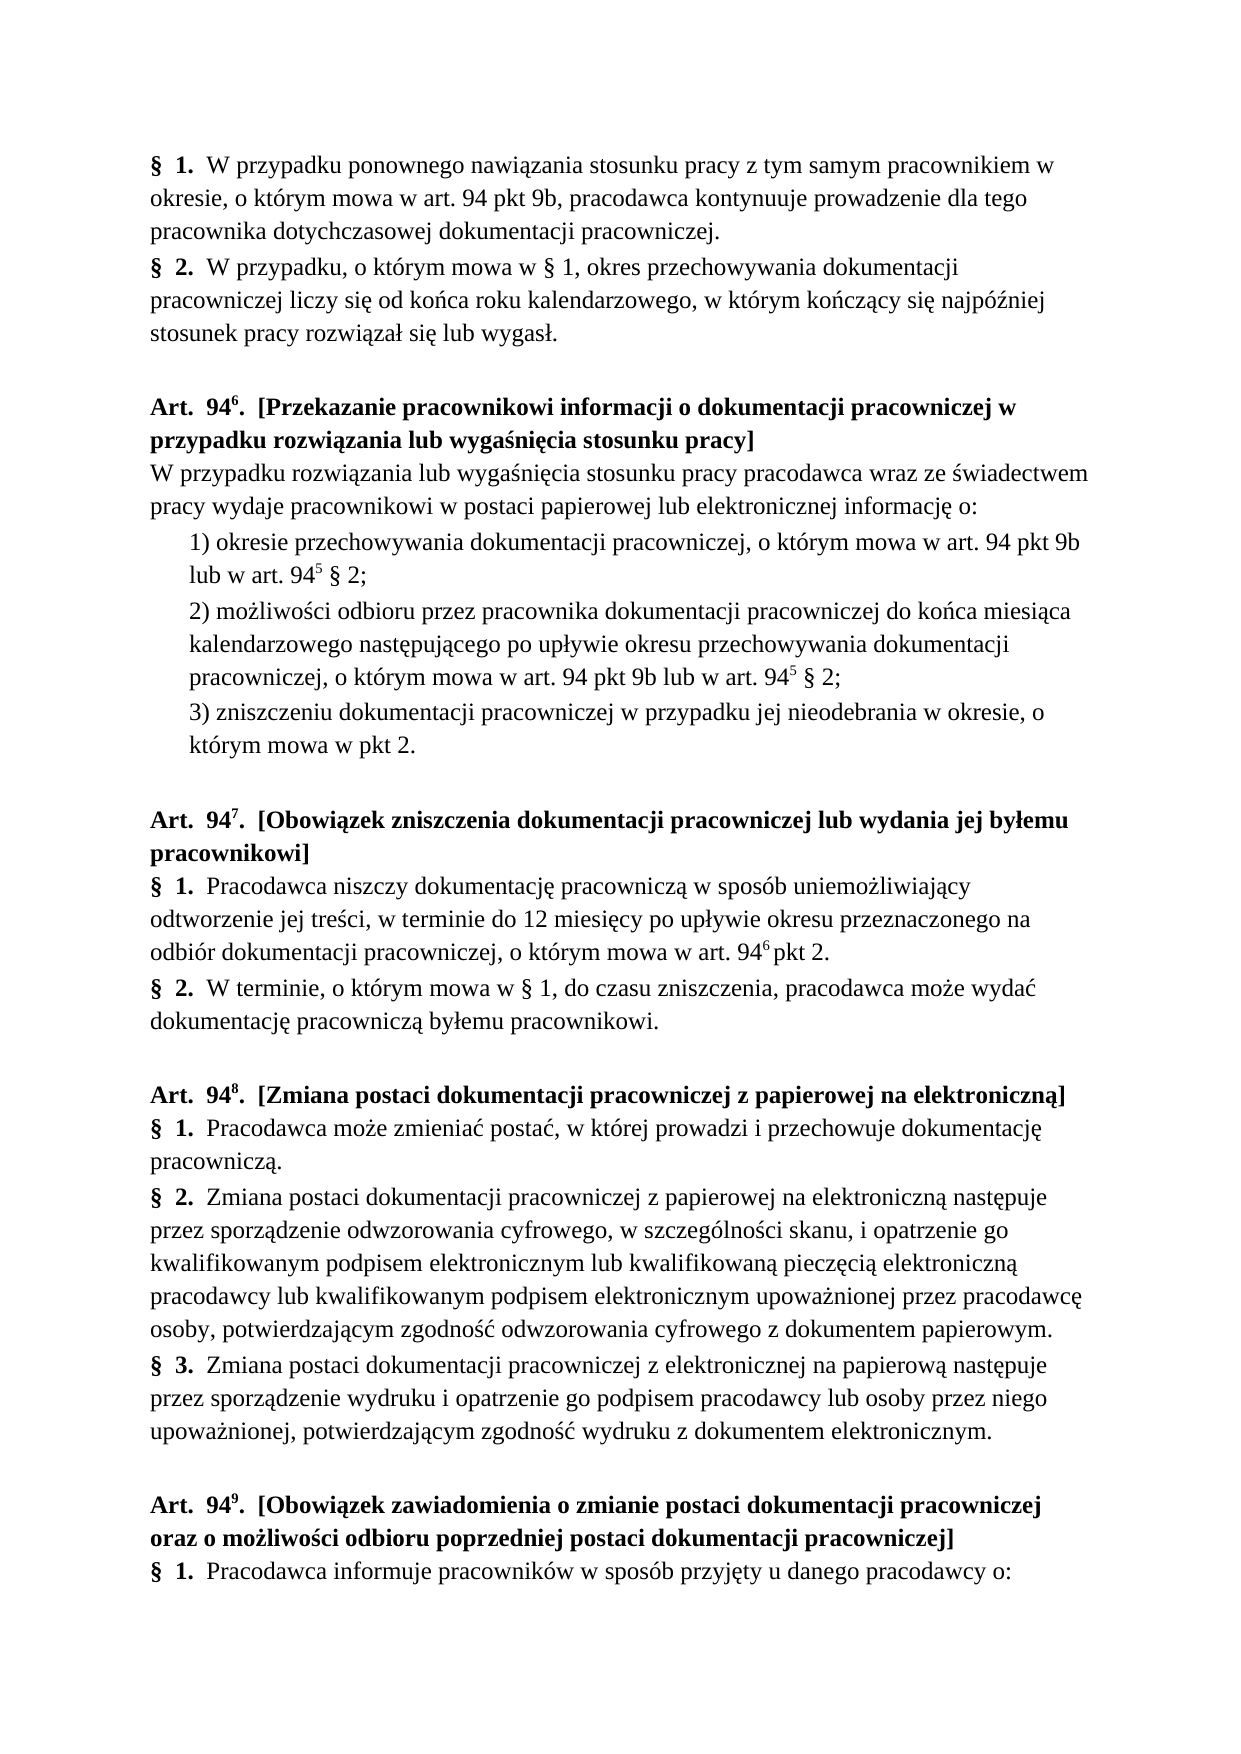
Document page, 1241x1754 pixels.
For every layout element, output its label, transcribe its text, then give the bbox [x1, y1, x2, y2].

text § 2. Zmiana postaci dokumentacji pracowniczej z papierowej na elektroniczną następuje przez sporządzenie odwzorowania cyfrowego, w szczególności skanu, i opatrzenie go kwalifikowanym podpisem elektronicznym lub kwalifikowaną pieczęcią elektroniczną pracodawcy lub kwalifikowanym podpisem elektronicznym upoważnionej przez pracodawcę osoby, potwierdzającym zgodność odwzorowania cyfrowego z dokumentem papierowym. [150, 1182, 1090, 1343]
text 1) okresie przechowywania dokumentacji pracowniczej, o którym mowa w art. 94 pkt 9b lub w art. 945 § 2; [189, 527, 1090, 589]
text Art. 946. [Przekazanie pracownikowi informacji o dokumentacji pracowniczej w przypadku rozwiązania lub wygaśnięcia stosunku pracy] [150, 392, 1090, 454]
text Art. 947. [Obowiązek zniszczenia dokumentacji pracowniczej lub wydania jej byłemu pracownikowi] [150, 805, 1090, 867]
text § 1. W przypadku ponownego nawiązania stosunku pracy z tym samym pracownikiem w okresie, o którym mowa w art. 94 pkt 9b, pracodawca kontynuuje prowadzenie dla tego pracownika dotychczasowej dokumentacji pracowniczej. [150, 150, 1090, 245]
text Art. 948. [Zmiana postaci dokumentacji pracowniczej z papierowej na elektroniczną] [150, 1080, 1090, 1109]
text W przypadku rozwiązania lub wygaśnięcia stosunku pracy pracodawca wraz ze świadectwem pracy wydaje pracownikowi w postaci papierowej lub elektronicznej informację o: [150, 458, 1090, 520]
text § 2. W terminie, o którym mowa w § 1, do czasu zniszczenia, pracodawca może wydać dokumentację pracowniczą byłemu pracownikowi. [150, 973, 1090, 1034]
text § 1. Pracodawca może zmieniać postać, w której prowadzi i przechowuje dokumentację pracowniczą. [150, 1113, 1090, 1175]
text Art. 949. [Obowiązek zawiadomienia o zmianie postaci dokumentacji pracowniczej oraz o możliwości odbioru poprzedniej postaci dokumentacji pracowniczej] [150, 1490, 1090, 1552]
text § 3. Zmiana postaci dokumentacji pracowniczej z elektronicznej na papierową następuje przez sporządzenie wydruku i opatrzenie go podpisem pracodawcy lub osoby przez niego upoważnionej, potwierdzającym zgodność wydruku z dokumentem elektronicznym. [150, 1350, 1090, 1444]
text 3) zniszczeniu dokumentacji pracowniczej w przypadku jej nieodebrania w okresie, o którym mowa w pkt 2. [189, 697, 1090, 759]
text § 2. W przypadku, o którym mowa w § 1, okres przechowywania dokumentacji pracowniczej liczy się od końca roku kalendarzowego, w którym kończący się najpóźniej stosunek pracy rozwiązał się lub wygasł. [150, 252, 1090, 347]
text 2) możliwości odbioru przez pracownika dokumentacji pracowniczej do końca miesiąca kalendarzowego następującego po upływie okresu przechowywania dokumentacji pracowniczej, o którym mowa w art. 94 pkt 9b lub w art. 945 § 2; [189, 596, 1090, 691]
text § 1. Pracodawca niszczy dokumentację pracowniczą w sposób uniemożliwiający odtworzenie jej treści, w terminie do 12 miesięcy po upływie okresu przeznaczonego na odbiór dokumentacji pracowniczej, o którym mowa w art. 946 pkt 2. [150, 871, 1090, 966]
text § 1. Pracodawca informuje pracowników w sposób przyjęty u danego pracodawcy o: [150, 1556, 1090, 1585]
